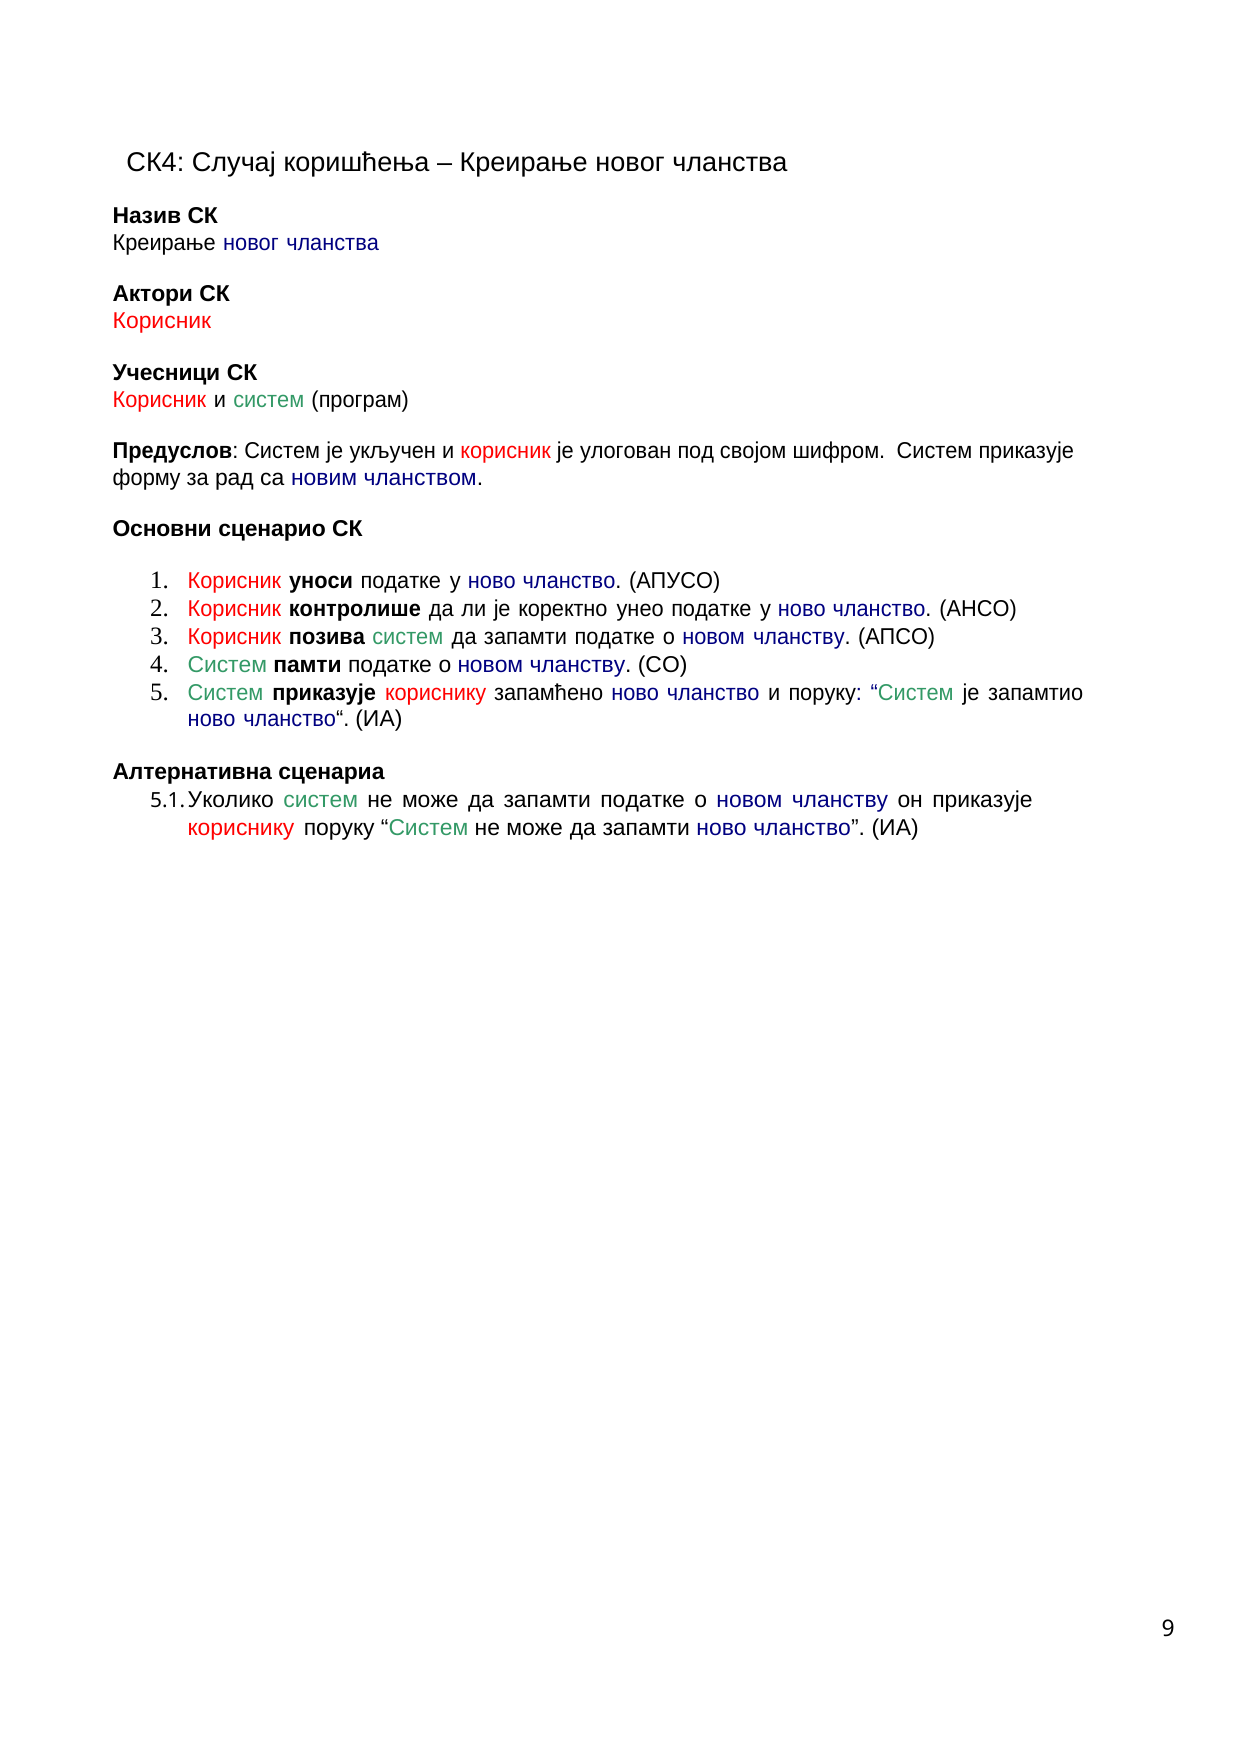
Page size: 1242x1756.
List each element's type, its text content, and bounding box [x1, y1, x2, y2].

list Корисник контролише да ли је коректно унео податке у ново чланство. (АНСО) [150, 595, 1187, 622]
list Систем приказује кориснику запамћено ново чланство и поруку: “Систем је запамтио ново чланство“. (ИА) [150, 679, 1115, 731]
list Корисник позива систем да запамти податке о новом чланству. (АПСО) [150, 622, 1187, 650]
subtitle Алтернативна сценариа [112, 758, 1187, 784]
text Креирање новог чланства [112, 229, 1187, 255]
subtitle Основни сценарио СК [112, 515, 1187, 542]
subtitle Актори СК [112, 280, 1187, 306]
list Уколико систем не може да запамти податке о новом чланству он приказује кориснику поруку “Систем не може да запамти ново чланство”. (ИА) [150, 785, 1123, 840]
list Корисник уноси податке у ново чланство. (АПУСО) [150, 566, 1187, 595]
text Корисник и систем (програм) [112, 386, 1187, 412]
subtitle СК4: Случај коришћења – Креирање новог чланства [126, 146, 1187, 178]
list Систем памти податке о новом чланству. (СО) [150, 650, 1187, 678]
text Предуслов: Систем је укључен и корисник je улогован под својом шифром. Систем приказује форму за рад са новим чланством. [112, 437, 1125, 491]
text Корисник [112, 307, 1187, 334]
subtitle Назив СК [112, 202, 1187, 228]
subtitle Учесници СК [112, 358, 1187, 385]
